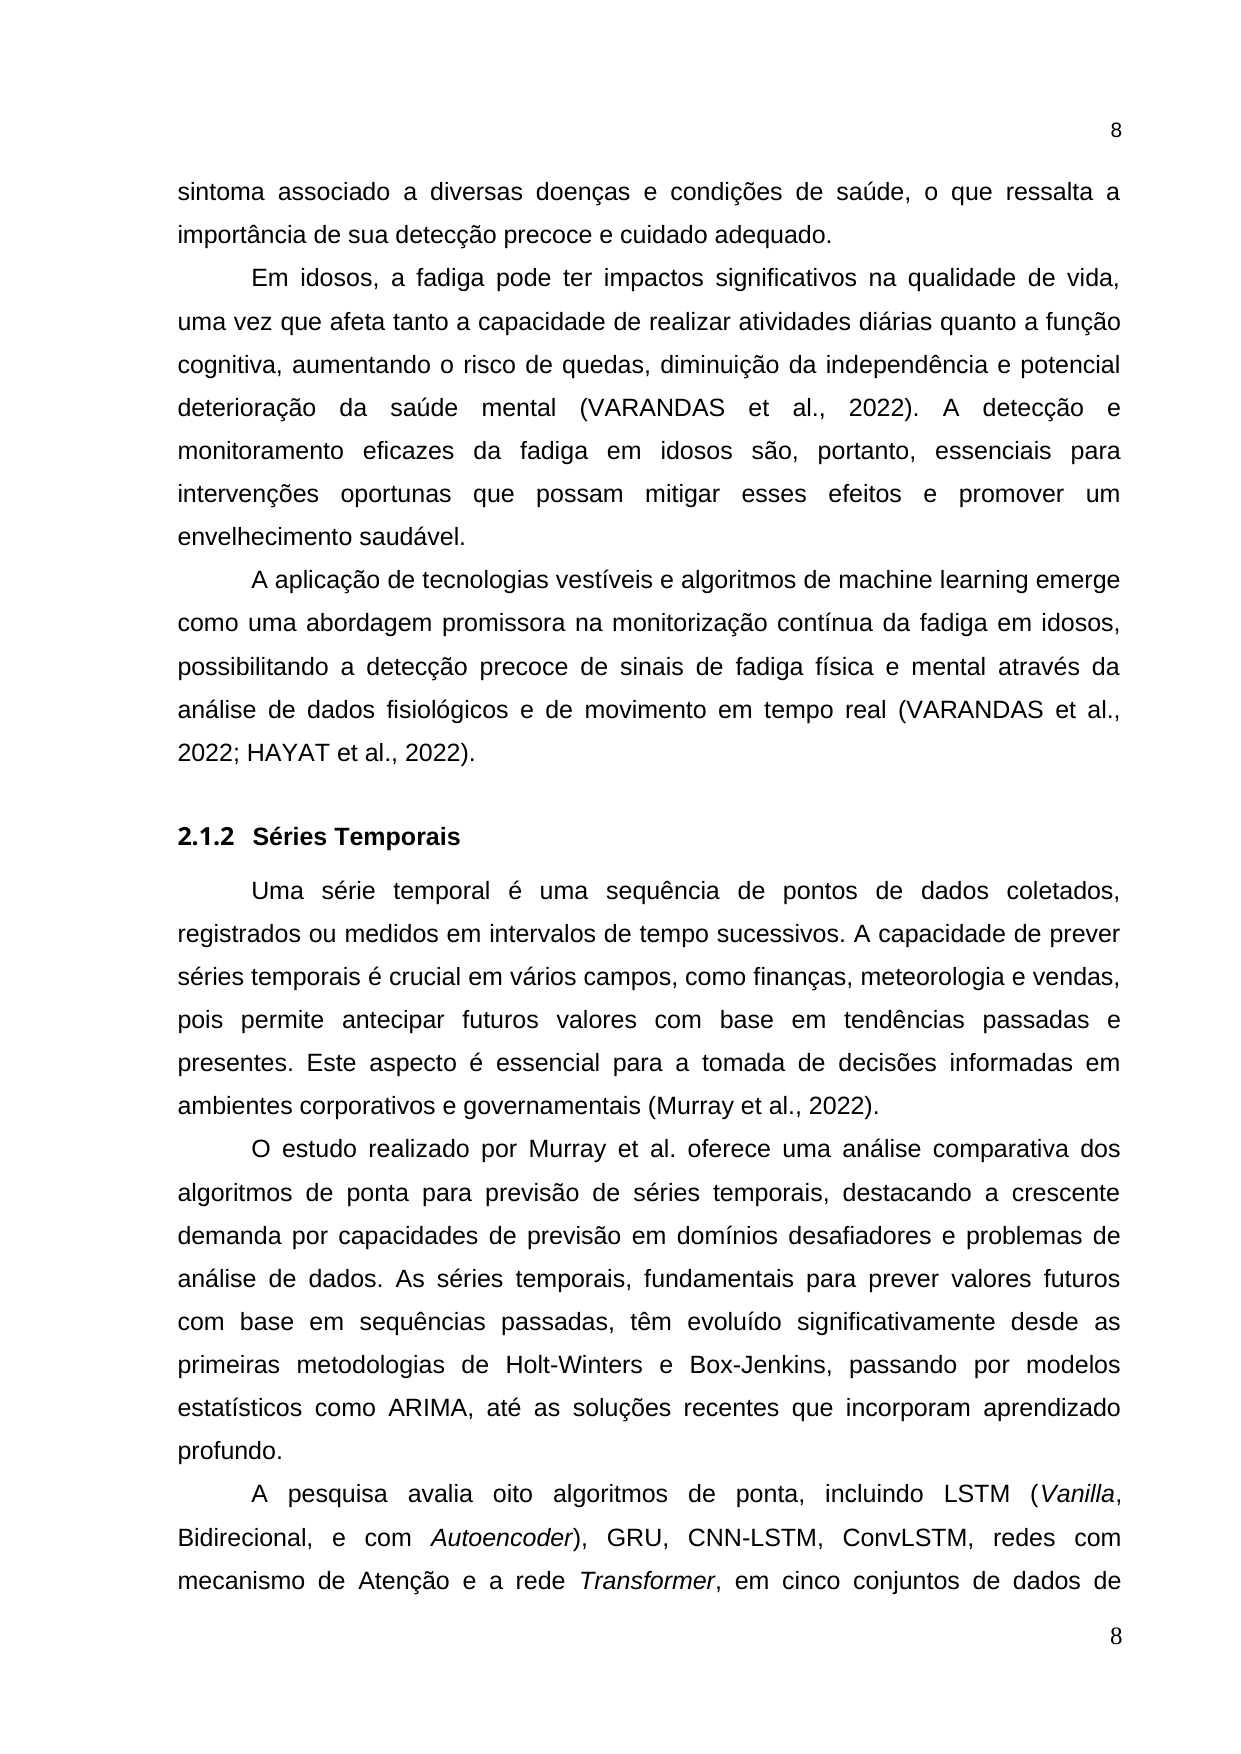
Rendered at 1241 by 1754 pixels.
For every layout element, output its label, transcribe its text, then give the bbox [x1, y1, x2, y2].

text A aplicação de tecnologias vestíveis e algoritmos de machine learning emerge como uma abordagem promissora na monitorização contínua da fadiga em idosos, possibilitando a detecção precoce de sinais de fadiga física e mental através da análise de dados fisiológicos e de movimento em tempo real (VARANDAS et al., 2022; HAYAT et al., 2022). [177, 565, 1122, 767]
text Uma série temporal é uma sequência de pontos de dados coletados, registrados ou medidos em intervalos de tempo sucessivos. A capacidade de prever séries temporais é crucial em vários campos, como finanças, meteorologia e vendas, pois permite antecipar futuros valores com base em tendências passadas e presentes. Este aspecto é essencial para a tomada de decisões informadas em ambientes corporativos e governamentais (Murray et al., 2022). [177, 876, 1122, 1120]
subtitle Séries Temporais [177, 818, 1122, 852]
text Em idosos, a fadiga pode ter impactos significativos na qualidade de vida, uma vez que afeta tanto a capacidade de realizar atividades diárias quanto a função cognitiva, aumentando o risco de quedas, diminuição da independência e potencial deterioração da saúde mental (VARANDAS et al., 2022). A detecção e monitoramento eficazes da fadiga em idosos são, portanto, essenciais para intervenções oportunas que possam mitigar esses efeitos e promover um envelhecimento saudável. [177, 263, 1122, 551]
text O estudo realizado por Murray et al. oferece uma análise comparativa dos algoritmos de ponta para previsão de séries temporais, destacando a crescente demanda por capacidades de previsão em domínios desafiadores e problemas de análise de dados. As séries temporais, fundamentais para prever valores futuros com base em sequências passadas, têm evoluído significativamente desde as primeiras metodologias de Holt-Winters e Box-Jenkins, passando por modelos estatísticos como ARIMA, até as soluções recentes que incorporam aprendizado profundo. [177, 1134, 1122, 1465]
